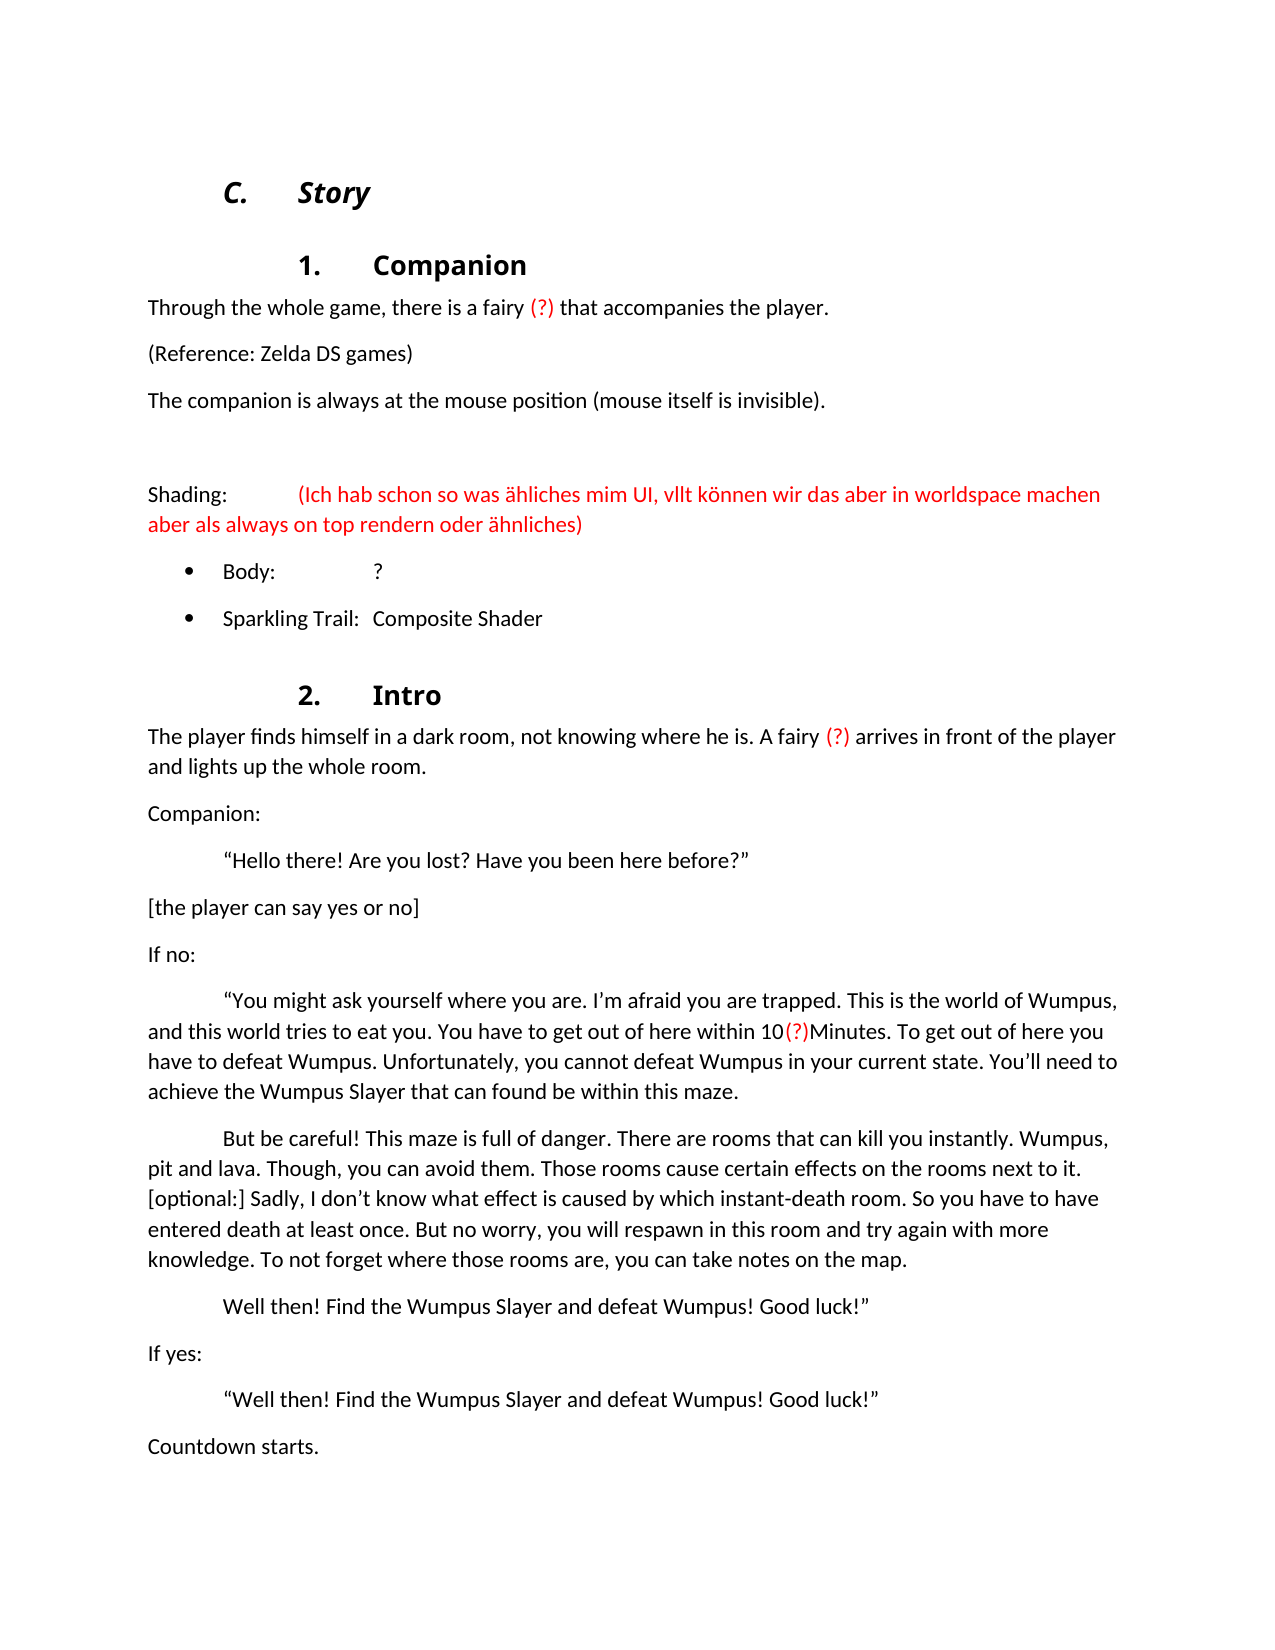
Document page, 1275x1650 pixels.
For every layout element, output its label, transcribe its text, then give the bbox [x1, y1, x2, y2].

text Well then! Find the Wumpus Slayer and defeat Wumpus! Good luck!” [148, 1292, 1127, 1320]
text “Hello there! Are you lost? Have you been here before?” [223, 846, 1127, 874]
list Body: ? [185, 557, 1127, 585]
text Shading: (Ich hab schon so was ähliches mim UI, vllt können wir das aber in worldspace machen aber als always on top rendern oder ähnliches) [148, 480, 1127, 538]
subtitle Companion [298, 247, 1127, 283]
text [the player can say yes or no] [148, 893, 1127, 921]
text (Reference: Zelda DS games) [148, 339, 1127, 368]
text But be careful! This maze is full of danger. There are rooms that can kill you instantly. Wumpus, pit and lava. Though, you can avoid them. Those rooms cause certain effects on the rooms next to it. [optional:] Sadly, I don’t know what effect is caused by which instant-death room. So you have to have entered death at least once. But no worry, you will respawn in this room and try again with more knowledge. To not forget where those rooms are, you can take notes on the map. [148, 1124, 1127, 1273]
text If no: [148, 940, 1127, 968]
text Countdown starts. [148, 1432, 1127, 1461]
text The companion is always at the mouse position (mouse itself is invisible). [148, 386, 1127, 414]
text “Well then! Find the Wumpus Slayer and defeat Wumpus! Good luck!” [148, 1386, 1127, 1414]
text Companion: [148, 799, 1127, 827]
text Through the whole game, there is a fairy (?) that accompanies the player. [148, 293, 1127, 321]
subtitle Story [223, 173, 1127, 212]
subtitle Intro [298, 676, 1127, 713]
text “You might ask yourself where you are. I’m afraid you are trapped. This is the world of Wumpus, and this world tries to eat you. You have to get out of here within 10(?)Minutes. To get out of here you have to defeat Wumpus. Unfortunately, you cannot defeat Wumpus in your current state. You’ll need to achieve the Wumpus Slayer that can found be within this maze. [148, 987, 1127, 1105]
text The player finds himself in a dark room, not knowing where he is. A fairy (?) arrives in front of the player and lights up the whole room. [148, 722, 1127, 780]
list Sparkling Trail: Composite Shader [185, 604, 1127, 632]
text If yes: [148, 1339, 1127, 1367]
